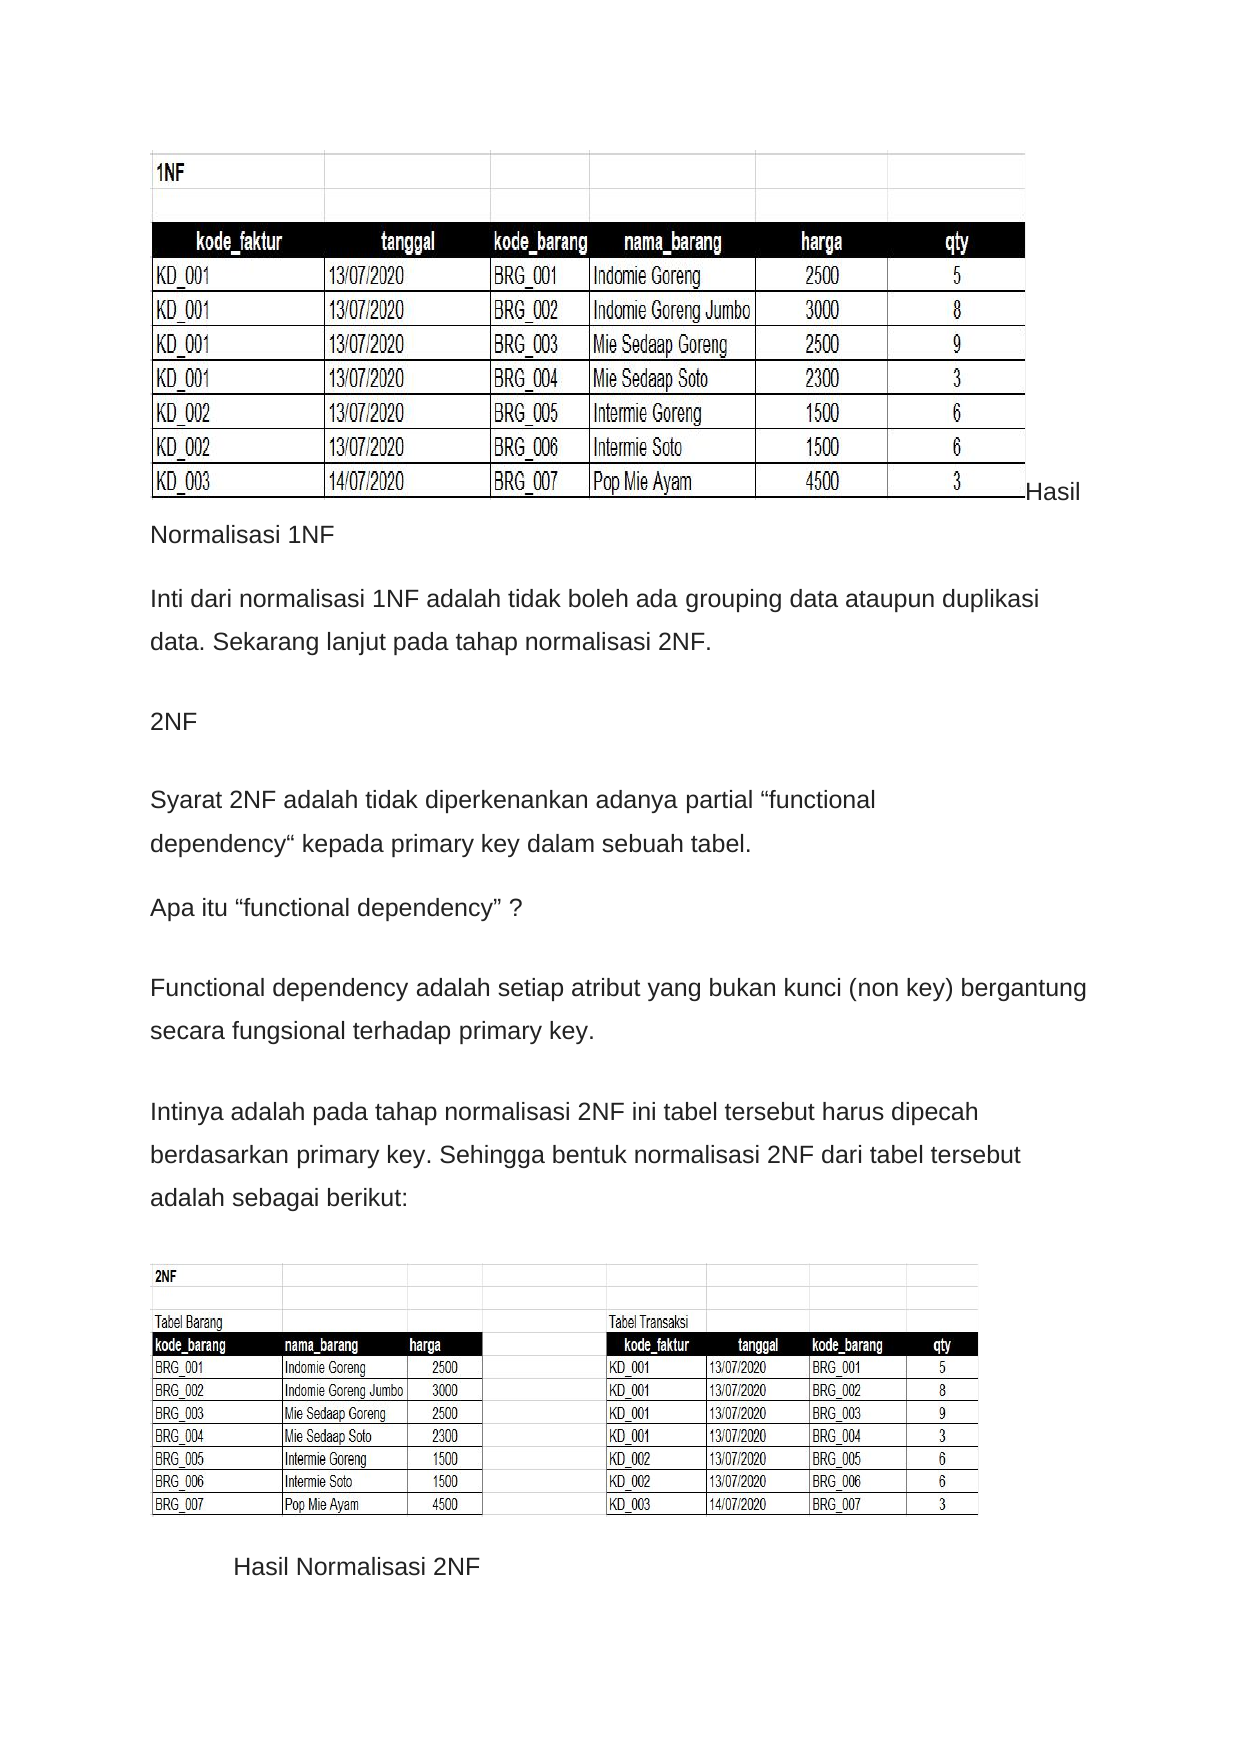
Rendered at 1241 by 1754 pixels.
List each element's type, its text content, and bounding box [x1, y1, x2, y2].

text Apa itu “functional dependency” ? [150, 892, 1090, 921]
text Hasil Normalisasi 2NF [150, 1552, 1090, 1580]
text Intinya adalah pada tahap normalisasi 2NF ini tabel tersebut harus dipecah berdasarkan primary key. Sehingga bentuk normalisasi 2NF dari tabel tersebut adalah sebagai berikut: [150, 1097, 1090, 1212]
text Functional dependency adalah setiap atribut yang bukan kunci (non key) bergantung secara fungsional terhadap primary key. [150, 973, 1090, 1045]
text 2NF [150, 707, 1090, 736]
text Inti dari normalisasi 1NF adalah tidak boleh ada grouping data ataupun duplikasi data. Sekarang lanjut pada tahap normalisasi 2NF. [150, 584, 1090, 656]
picture [150, 1263, 979, 1517]
text Syarat 2NF adalah tidak diperkenankan adanya partial “functional dependency“ kepada primary key dalam sebuah tabel. [150, 785, 1090, 857]
picture [150, 150, 1025, 500]
